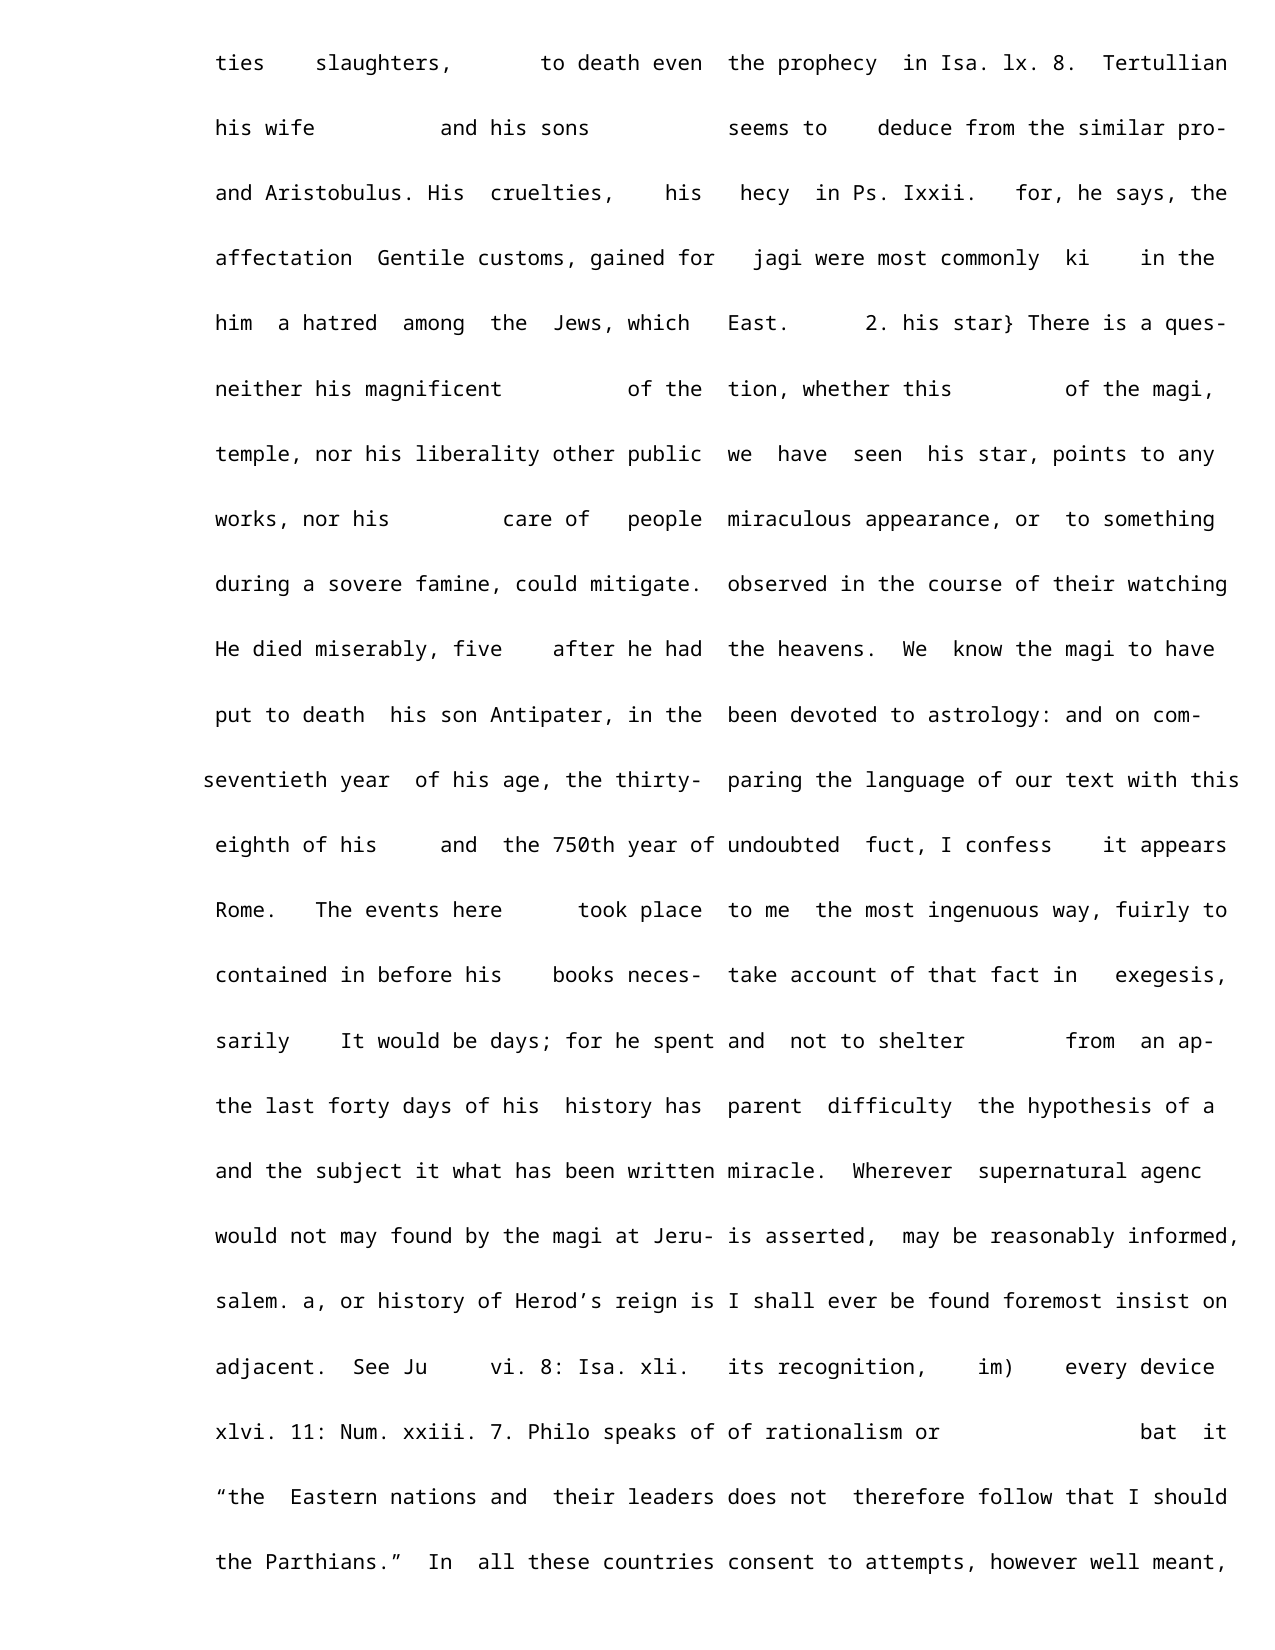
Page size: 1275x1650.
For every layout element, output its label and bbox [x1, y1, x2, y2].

text [15, 15, 1260, 1608]
